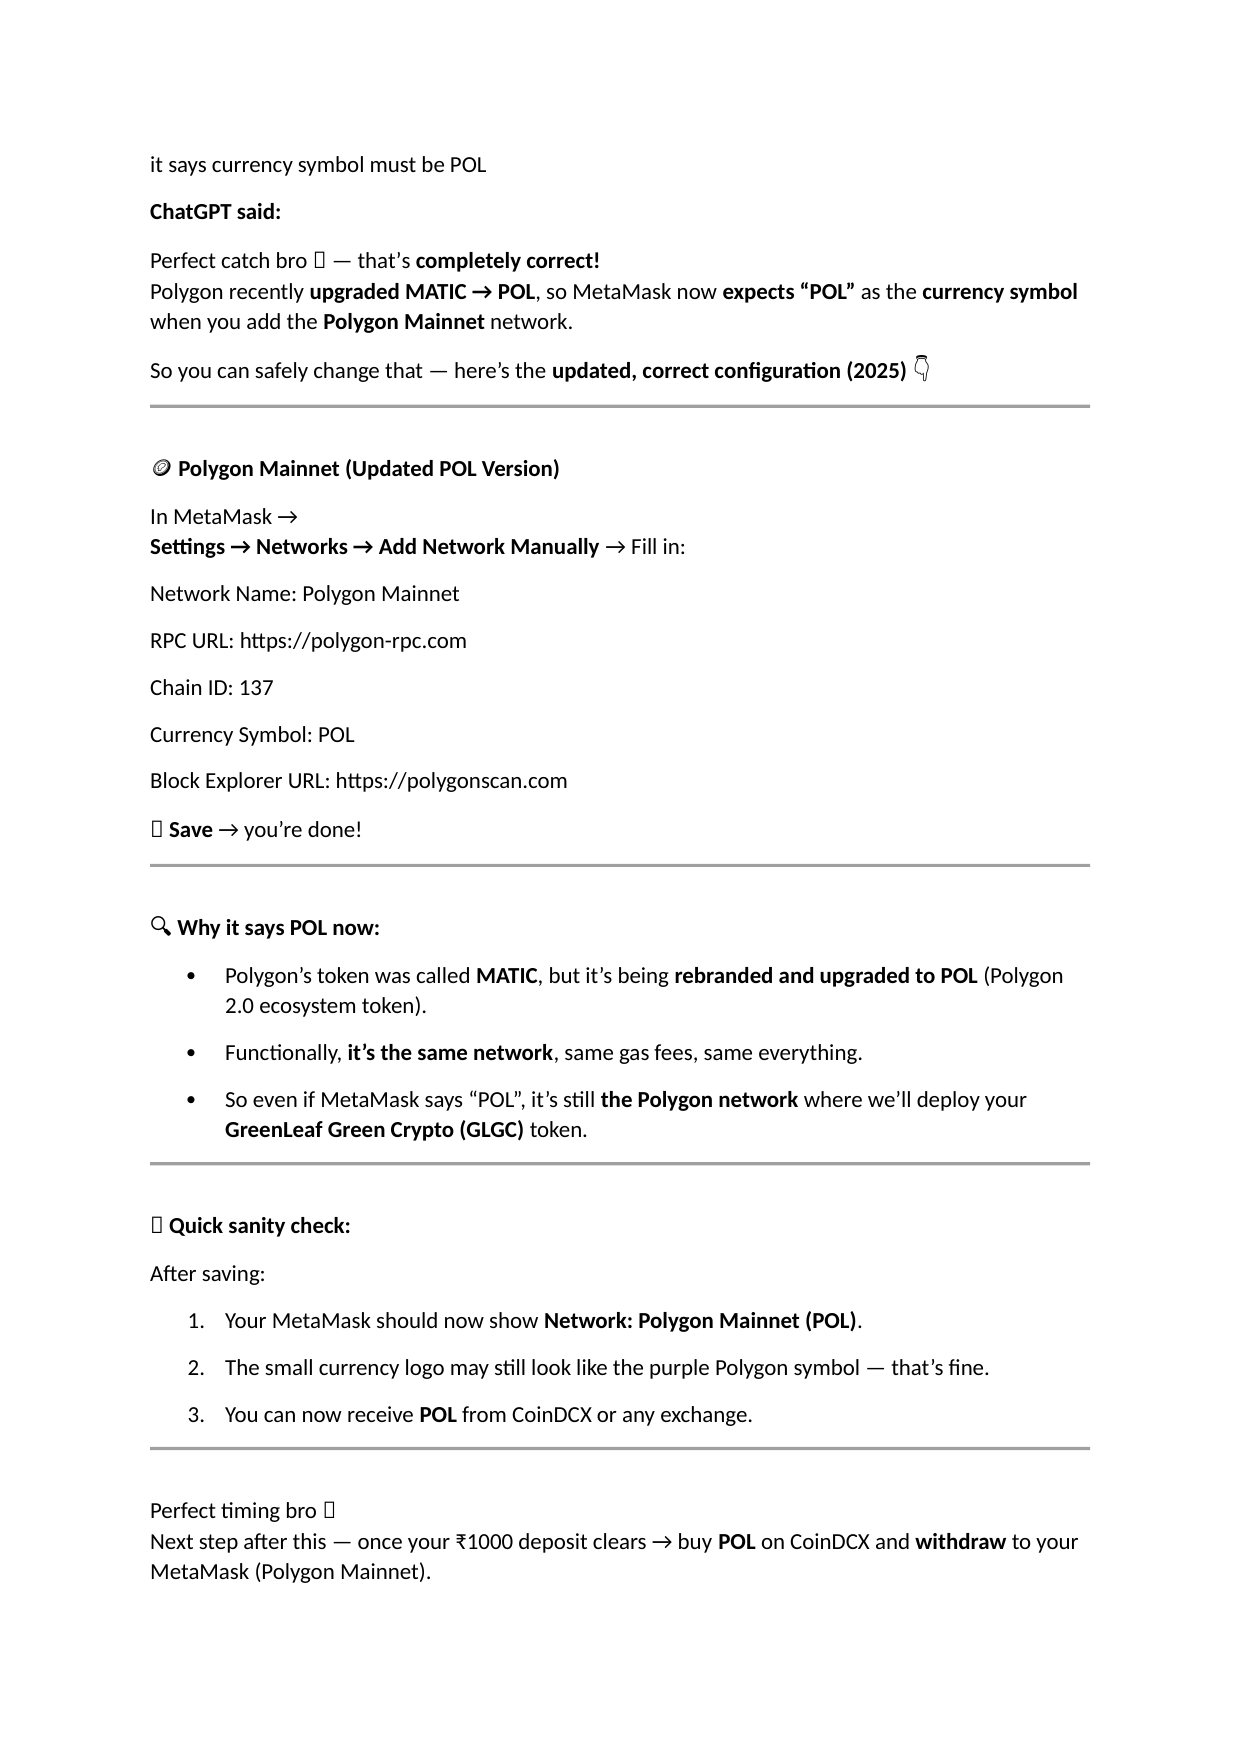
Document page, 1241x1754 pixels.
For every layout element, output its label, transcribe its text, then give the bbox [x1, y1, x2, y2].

text 🔐 Quick sanity check: [150, 1209, 1090, 1240]
text Perfect catch bro ✅ — that’s completely correct! Polygon recently upgraded MATIC → POL, so MetaMask now expects “POL” as the currency symbol when you add the Polygon Mainnet network. [150, 244, 1090, 335]
text Network Name: Polygon Mainnet [150, 579, 1090, 607]
text Block Explorer URL: https://polygonscan.com [150, 767, 1090, 794]
text 🔍 Why it says POL now: [150, 911, 1090, 942]
text 🪙 Polygon Mainnet (Updated POL Version) [150, 452, 1090, 483]
text After saving: [150, 1259, 1090, 1287]
text So you can safely change that — here’s the updated, correct configuration (2025) 👇 [150, 354, 1090, 386]
text Perfect timing bro 🌿 Next step after this — once your ₹1000 deposit clears → buy POL on CoinDCX and withdraw to your MetaMask (Polygon Mainnet). [150, 1494, 1090, 1586]
list Polygon’s token was called MATIC, but it’s being rebranded and upgraded to POL (Polygon 2.0 ecosystem token). [187, 961, 1090, 1019]
text In MetaMask → Settings → Networks → Add Network Manually → Fill in: [150, 502, 1090, 560]
list So even if MetaMask says “POL”, it’s still the Polygon network where we’ll deploy your GreenLeaf Green Crypto (GLGC) token. [187, 1085, 1090, 1143]
text Chain ID: 137 [150, 673, 1090, 701]
list Your MetaMask should now show Network: Polygon Mainnet (POL). [187, 1306, 1090, 1334]
list You can now receive POL from CoinDCX or any exchange. [187, 1400, 1090, 1428]
text it says currency symbol must be POL [150, 150, 1090, 178]
list Functionally, it’s the same network, same gas fees, same everything. [187, 1038, 1090, 1066]
text RPC URL: https://polygon-rpc.com [150, 626, 1090, 654]
list The small currency logo may still look like the purple Polygon symbol — that’s fine. [187, 1353, 1090, 1381]
text ChatGPT said: [150, 197, 1090, 225]
text ✅ Save → you’re done! [150, 813, 1090, 845]
text Currency Symbol: POL [150, 720, 1090, 748]
